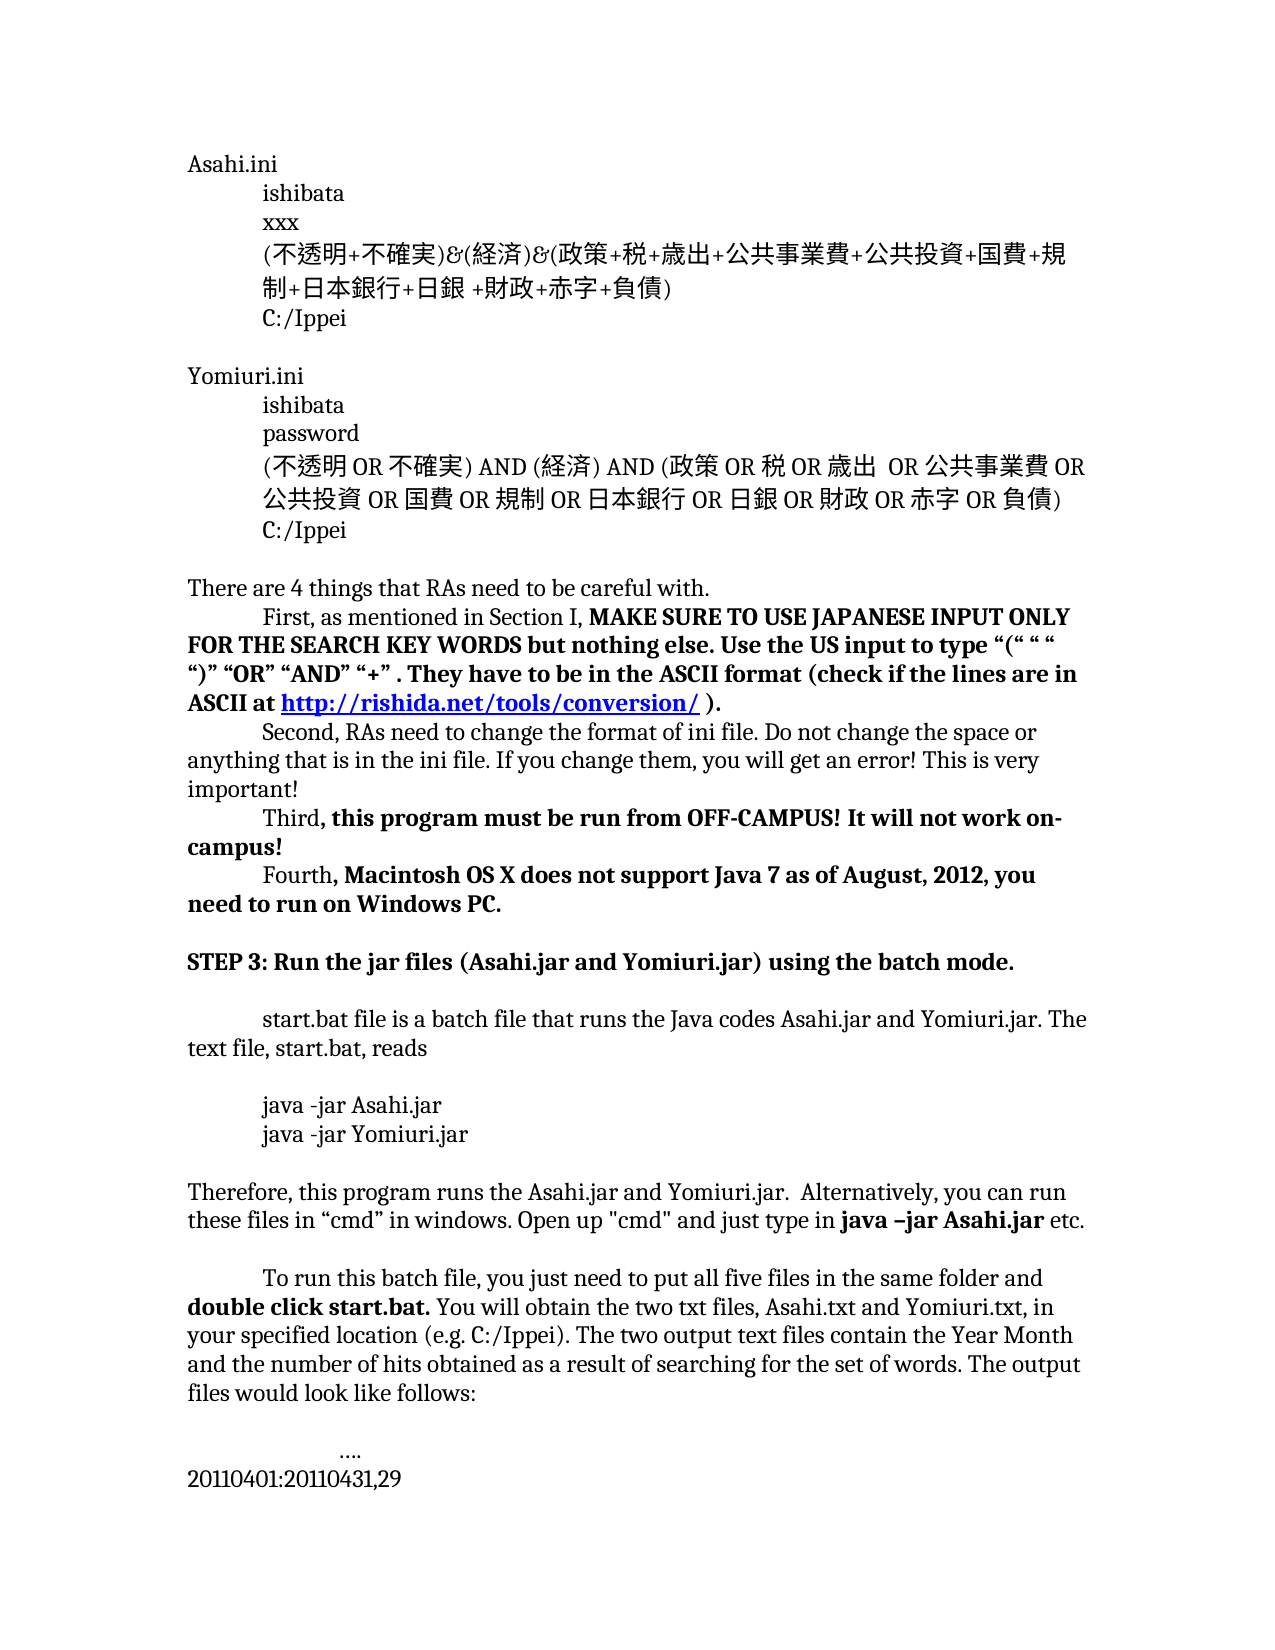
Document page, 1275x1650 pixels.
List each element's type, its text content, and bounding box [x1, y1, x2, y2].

text First, as mentioned in Section I, MAKE SURE TO USE JAPANESE INPUT ONLY FOR THE SEARCH KEY WORDS but nothing else. Use the US input to type “(“ “ “ “)” “OR” “AND” “+” . They have to be in the ASCII format (check if the lines are in ASCII at http://rishida.net/tools/conversion/ ). [187, 602, 1087, 717]
text …. [262, 1436, 1087, 1465]
text ishibata [187, 391, 1087, 419]
text xxx [187, 207, 1087, 236]
text There are 4 things that RAs need to be careful with. [187, 574, 1087, 602]
text C:/Ippei [187, 516, 1087, 545]
text password [187, 419, 1087, 448]
text To run this batch file, you just need to put all five files in the same folder and double click start.bat. You will obtain the two txt files, Asahi.txt and Yomiuri.txt, in your specified location (e.g. C:/Ippei). The two output text files contain the Year Month and the number of hits obtained as a result of searching for the set of words. The output files would look like follows: [187, 1264, 1087, 1407]
text Yomiuri.ini [187, 362, 1087, 391]
text ishibata [187, 179, 1087, 207]
text java -jar Asahi.jar [187, 1091, 1087, 1120]
text Asahi.ini [187, 150, 1087, 179]
text 20110401:20110431,29 [187, 1465, 1087, 1494]
text STEP 3: Run the jar files (Asahi.jar and Yomiuri.jar) using the batch mode. [187, 947, 1087, 976]
text Third, this program must be run from OFF-CAMPUS! It will not work on-campus! [187, 804, 1087, 861]
text (不透明+不確実)&(経済)&(政策+税+歳出+公共事業費+公共投資+国費+規制+日本銀行+日銀 +財政+赤字+負債) [262, 236, 1087, 304]
text Therefore, this program runs the Asahi.jar and Yomiuri.jar. Alternatively, you can run these files in “cmd” in windows. Open up "cmd" and just type in java –jar Asahi.jar etc. [187, 1177, 1087, 1235]
text start.bat file is a batch file that runs the Java codes Asahi.jar and Yomiuri.jar. The text file, start.bat, reads [187, 1005, 1087, 1062]
text java -jar Yomiuri.jar [187, 1120, 1087, 1149]
text (不透明 OR 不確実) AND (経済) AND (政策 OR 税 OR 歳出 OR 公共事業費 OR 公共投資 OR 国費 OR 規制 OR 日本銀行 OR 日銀 OR 財政 OR 赤字 OR 負債) [262, 448, 1087, 516]
text C:/Ippei [262, 304, 1087, 333]
text Second, RAs need to change the format of ini file. Do not change the space or anything that is in the ini file. If you change them, you will get an error! This is very important! [187, 717, 1087, 804]
text Fourth, Macintosh OS X does not support Java 7 as of August, 2012, you need to run on Windows PC. [187, 861, 1087, 919]
